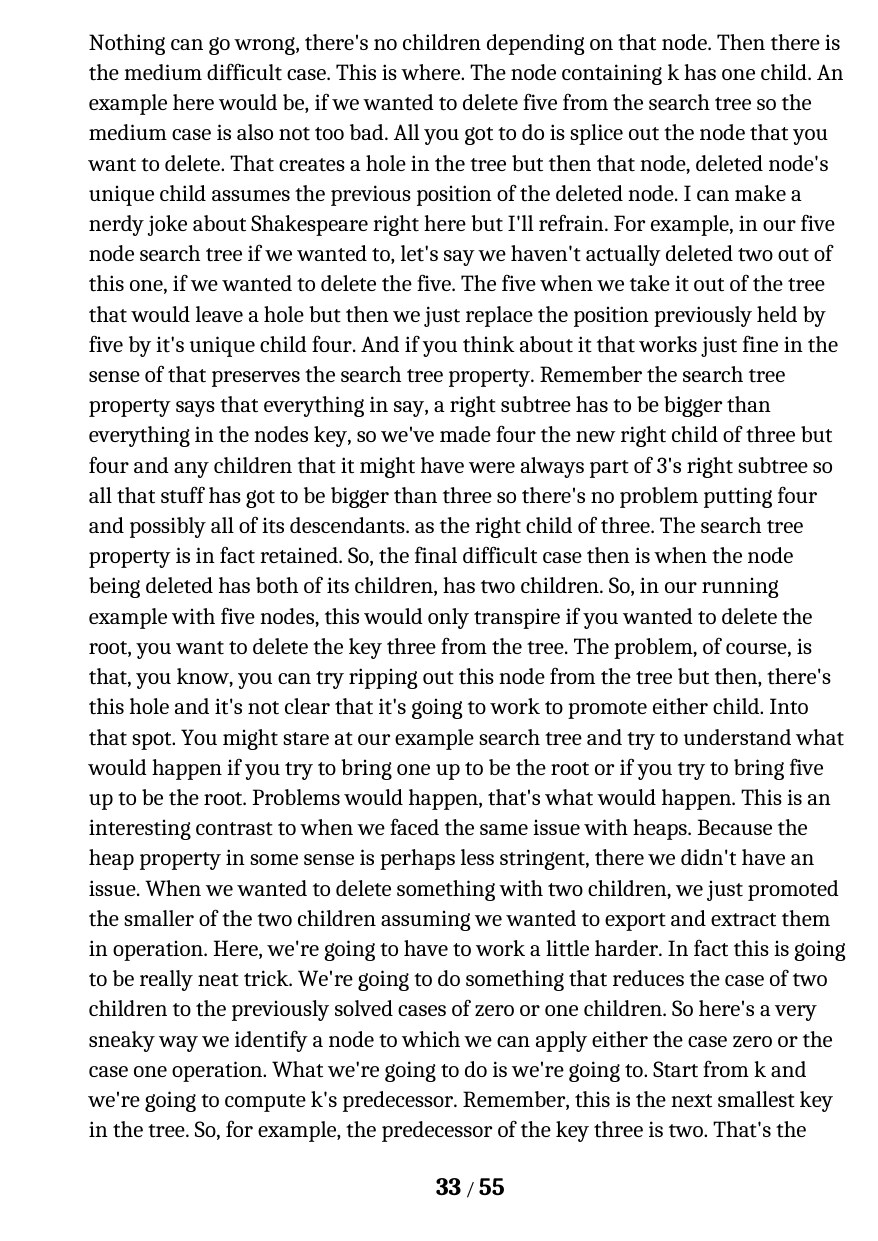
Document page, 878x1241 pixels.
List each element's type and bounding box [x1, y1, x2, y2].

text [89, 29, 847, 1143]
